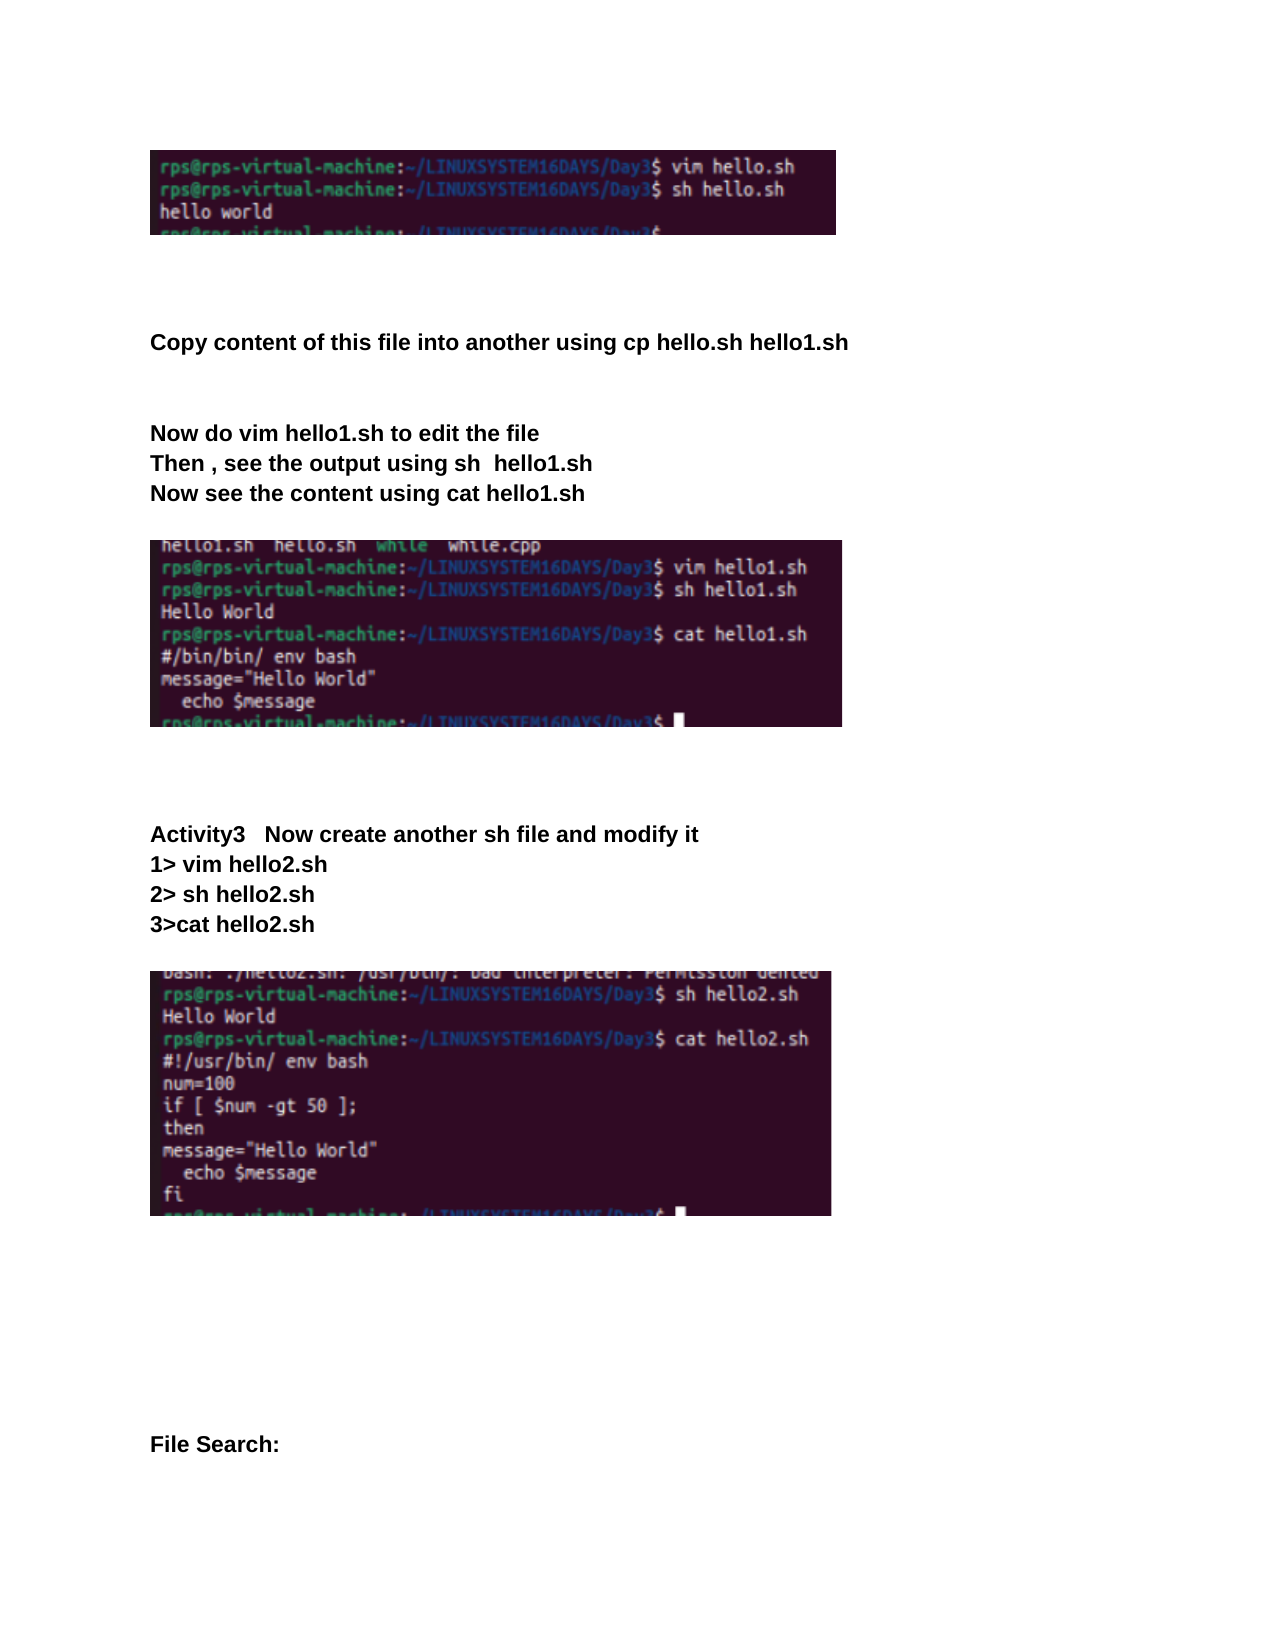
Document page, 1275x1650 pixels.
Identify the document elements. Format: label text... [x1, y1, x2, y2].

picture [150, 971, 832, 1216]
text 3>cat hello2.sh [150, 911, 1125, 938]
text Copy content of this file into another using cp hello.sh hello1.sh [150, 329, 1125, 355]
text Now do vim hello1.sh to edit the file [150, 419, 1125, 446]
text File Search: [150, 1431, 1125, 1457]
text Then , see the output using sh hello1.sh [150, 450, 1125, 476]
picture [150, 150, 836, 235]
text Now see the content using cat hello1.sh [150, 480, 1125, 506]
picture [150, 540, 843, 727]
text Activity3 Now create another sh file and modify it [150, 821, 1125, 847]
text 1> vim hello2.sh [150, 851, 1125, 877]
text 2> sh hello2.sh [150, 881, 1125, 907]
